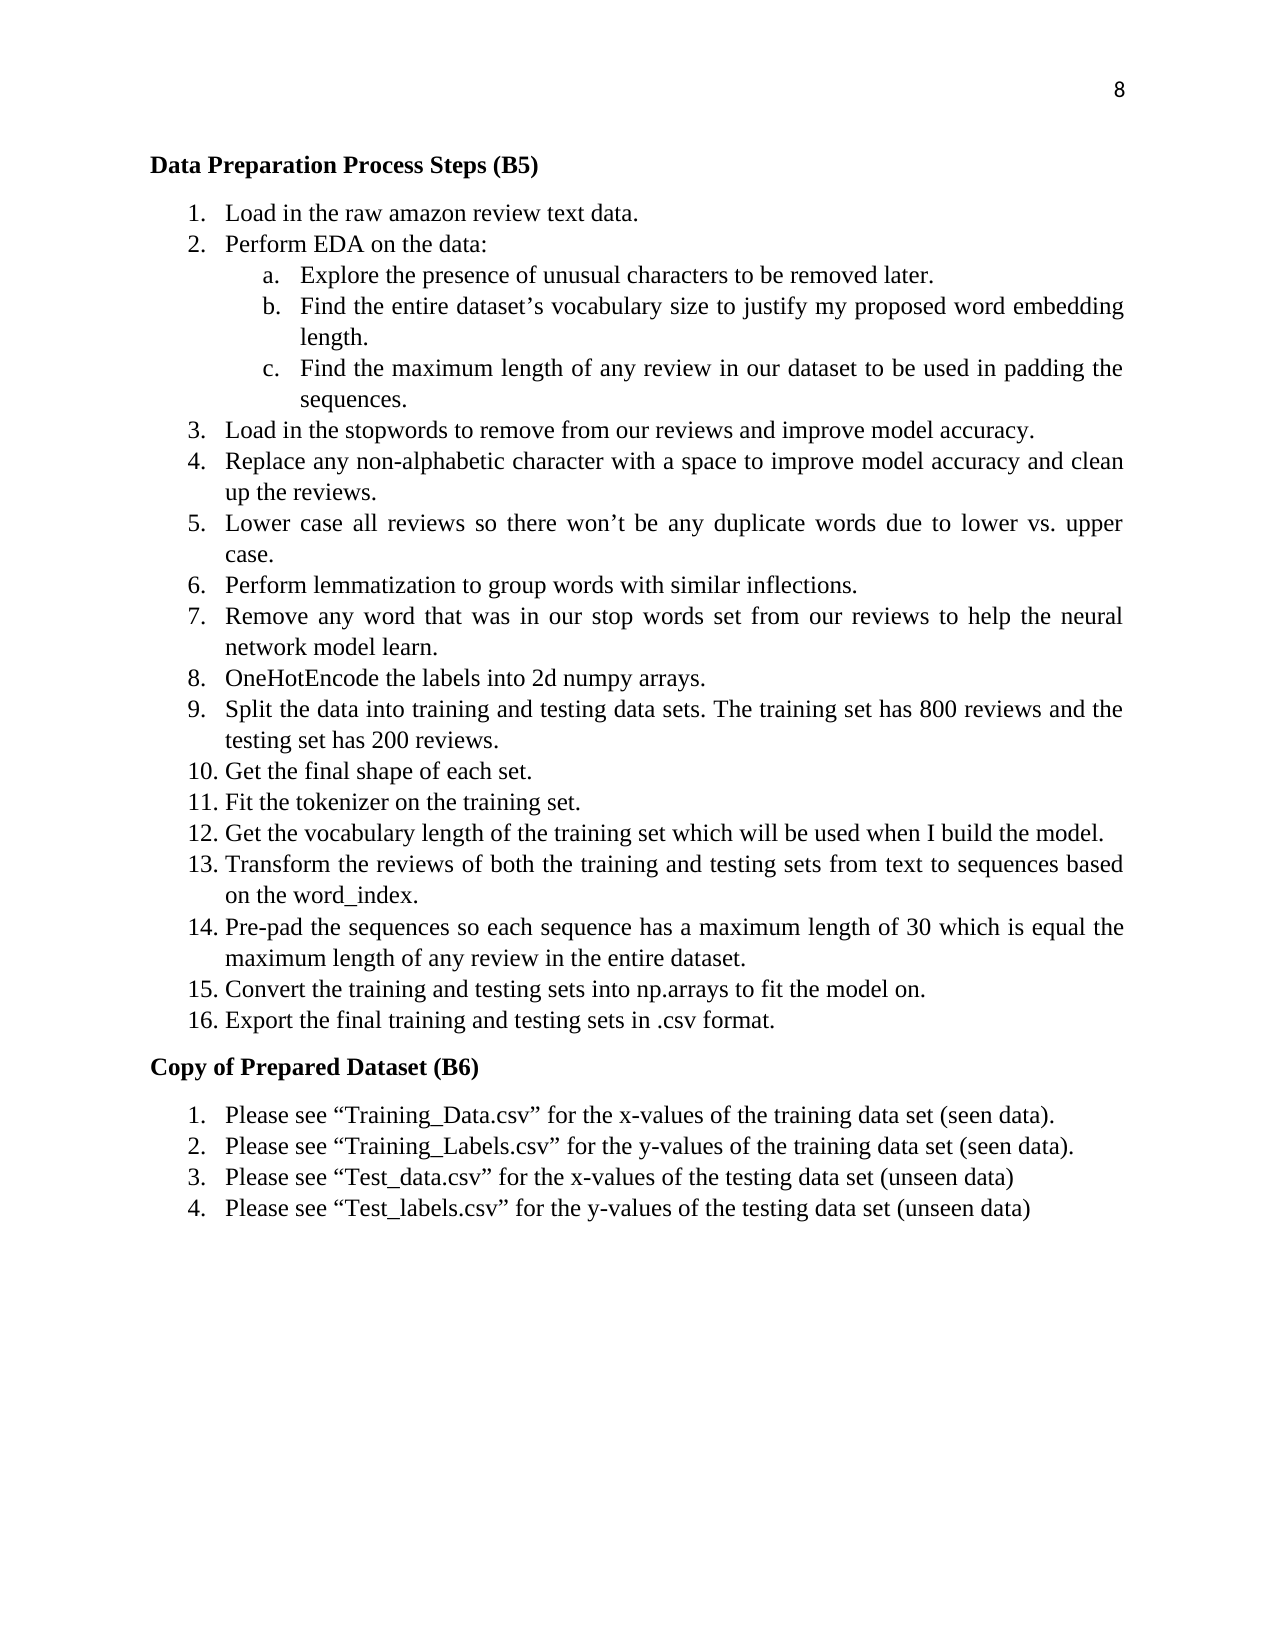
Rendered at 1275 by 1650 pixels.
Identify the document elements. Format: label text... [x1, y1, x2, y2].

text Data Preparation Process Steps (B5) [150, 150, 1125, 179]
list Please see “Training_Labels.csv” for the y-values of the training data set (seen data). [187, 1131, 1125, 1160]
list Pre-pad the sequences so each sequence has a maximum length of 30 which is equal the maximum length of any review in the entire dataset. [187, 912, 1125, 971]
list Get the vocabulary length of the training set which will be used when I build the model. [187, 818, 1125, 847]
list Load in the raw amazon review text data. [187, 198, 1125, 226]
list Fit the tokenizer on the training set. [187, 787, 1125, 816]
list Replace any non-alphabetic character with a space to improve model accuracy and clean up the reviews. [187, 446, 1125, 506]
list Split the data into training and testing data sets. The training set has 800 reviews and the testing set has 200 reviews. [187, 694, 1125, 754]
list Get the final shape of each set. [187, 756, 1125, 785]
list Please see “Training_Data.csv” for the x-values of the training data set (seen data). [187, 1100, 1125, 1129]
list Load in the stopwords to remove from our reviews and improve model accuracy. [187, 415, 1125, 444]
list Please see “Test_labels.csv” for the y-values of the testing data set (unseen data) [187, 1193, 1125, 1222]
list Find the maximum length of any review in our dataset to be used in padding the sequences. [262, 353, 1125, 413]
list OneHotEncode the labels into 2d numpy arrays. [187, 663, 1125, 692]
list Perform lemmatization to group words with similar inflections. [187, 570, 1125, 599]
list Convert the training and testing sets into np.arrays to fit the model on. [187, 974, 1125, 1002]
text Copy of Prepared Dataset (B6) [150, 1052, 1125, 1081]
list Lower case all reviews so there won’t be any duplicate words due to lower vs. upper case. [187, 508, 1125, 568]
list Remove any word that was in our stop words set from our reviews to help the neural network model learn. [187, 601, 1125, 661]
list Export the final training and testing sets in .csv format. [187, 1005, 1125, 1033]
list Find the entire dataset’s vocabulary size to justify my proposed word embedding length. [262, 291, 1125, 351]
list Perform EDA on the data: [187, 229, 1125, 257]
list Please see “Test_data.csv” for the x-values of the testing data set (unseen data) [187, 1162, 1125, 1191]
list Transform the reviews of both the training and testing sets from text to sequences based on the word_index. [187, 849, 1125, 909]
list Explore the presence of unusual characters to be removed later. [262, 260, 1125, 288]
